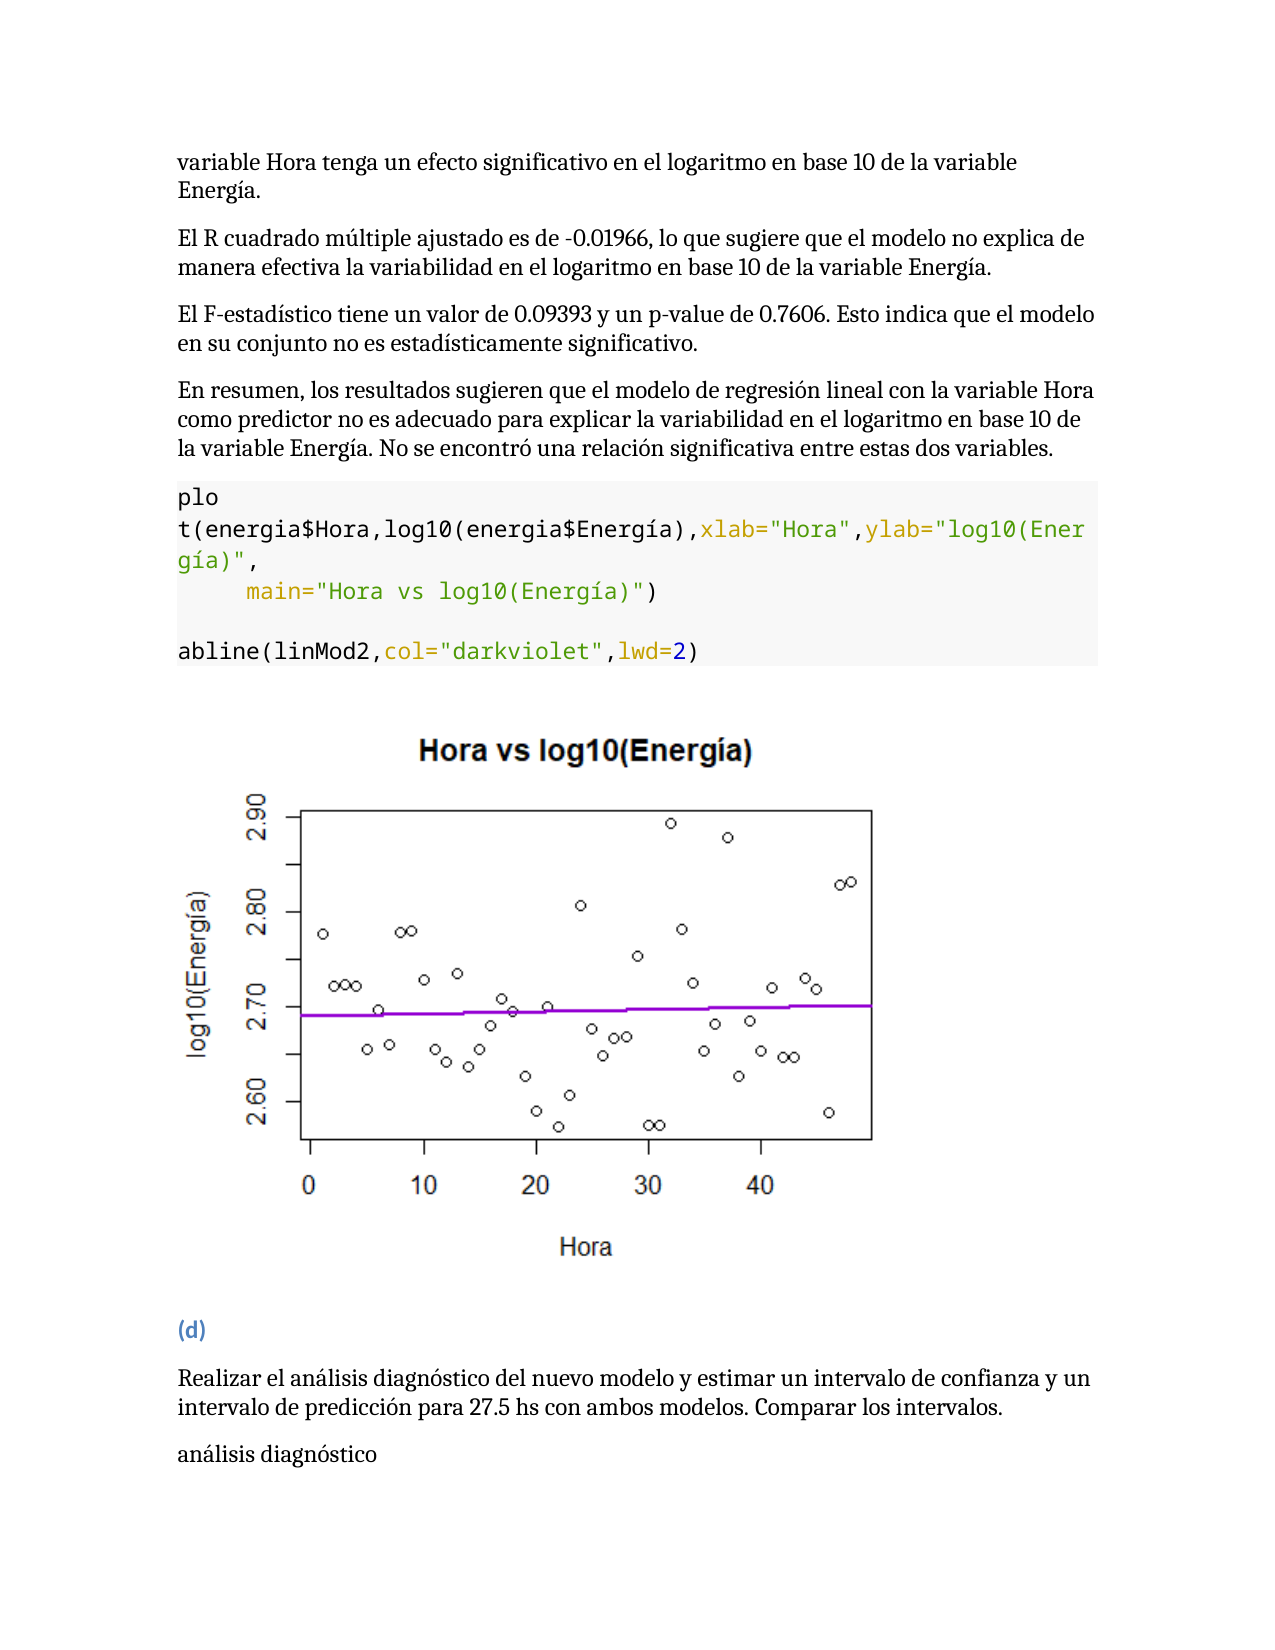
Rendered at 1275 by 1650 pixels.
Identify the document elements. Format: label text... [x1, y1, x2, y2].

picture [177, 687, 935, 1294]
text Realizar el análisis diagnóstico del nuevo modelo y estimar un intervalo de confianza y un intervalo de predicción para 27.5 hs con ambos modelos. Comparar los intervalos. [177, 1364, 1098, 1421]
text En resumen, los resultados sugieren que el modelo de regresión lineal con la variable Hora como predictor no es adecuado para explicar la variabilidad en el logaritmo en base 10 de la variable Energía. No se encontró una relación significativa entre estas dos variables. [177, 376, 1098, 463]
text plot(energia$Hora,log10(energia$Energía),xlab="Hora",ylab="log10(Energía)", main="Hora vs log10(Energía)") abline(linMod2,col="darkviolet",lwd=2) [177, 481, 1098, 666]
text El R cuadrado múltiple ajustado es de -0.01966, lo que sugiere que el modelo no explica de manera efectiva la variabilidad en el logaritmo en base 10 de la variable Energía. [177, 224, 1098, 281]
text El F-estadístico tiene un valor de 0.09393 y un p-value de 0.7606. Esto indica que el modelo en su conjunto no es estadísticamente significativo. [177, 300, 1098, 358]
subtitle (d) [177, 1314, 1098, 1345]
text análisis diagnóstico [177, 1440, 1098, 1469]
